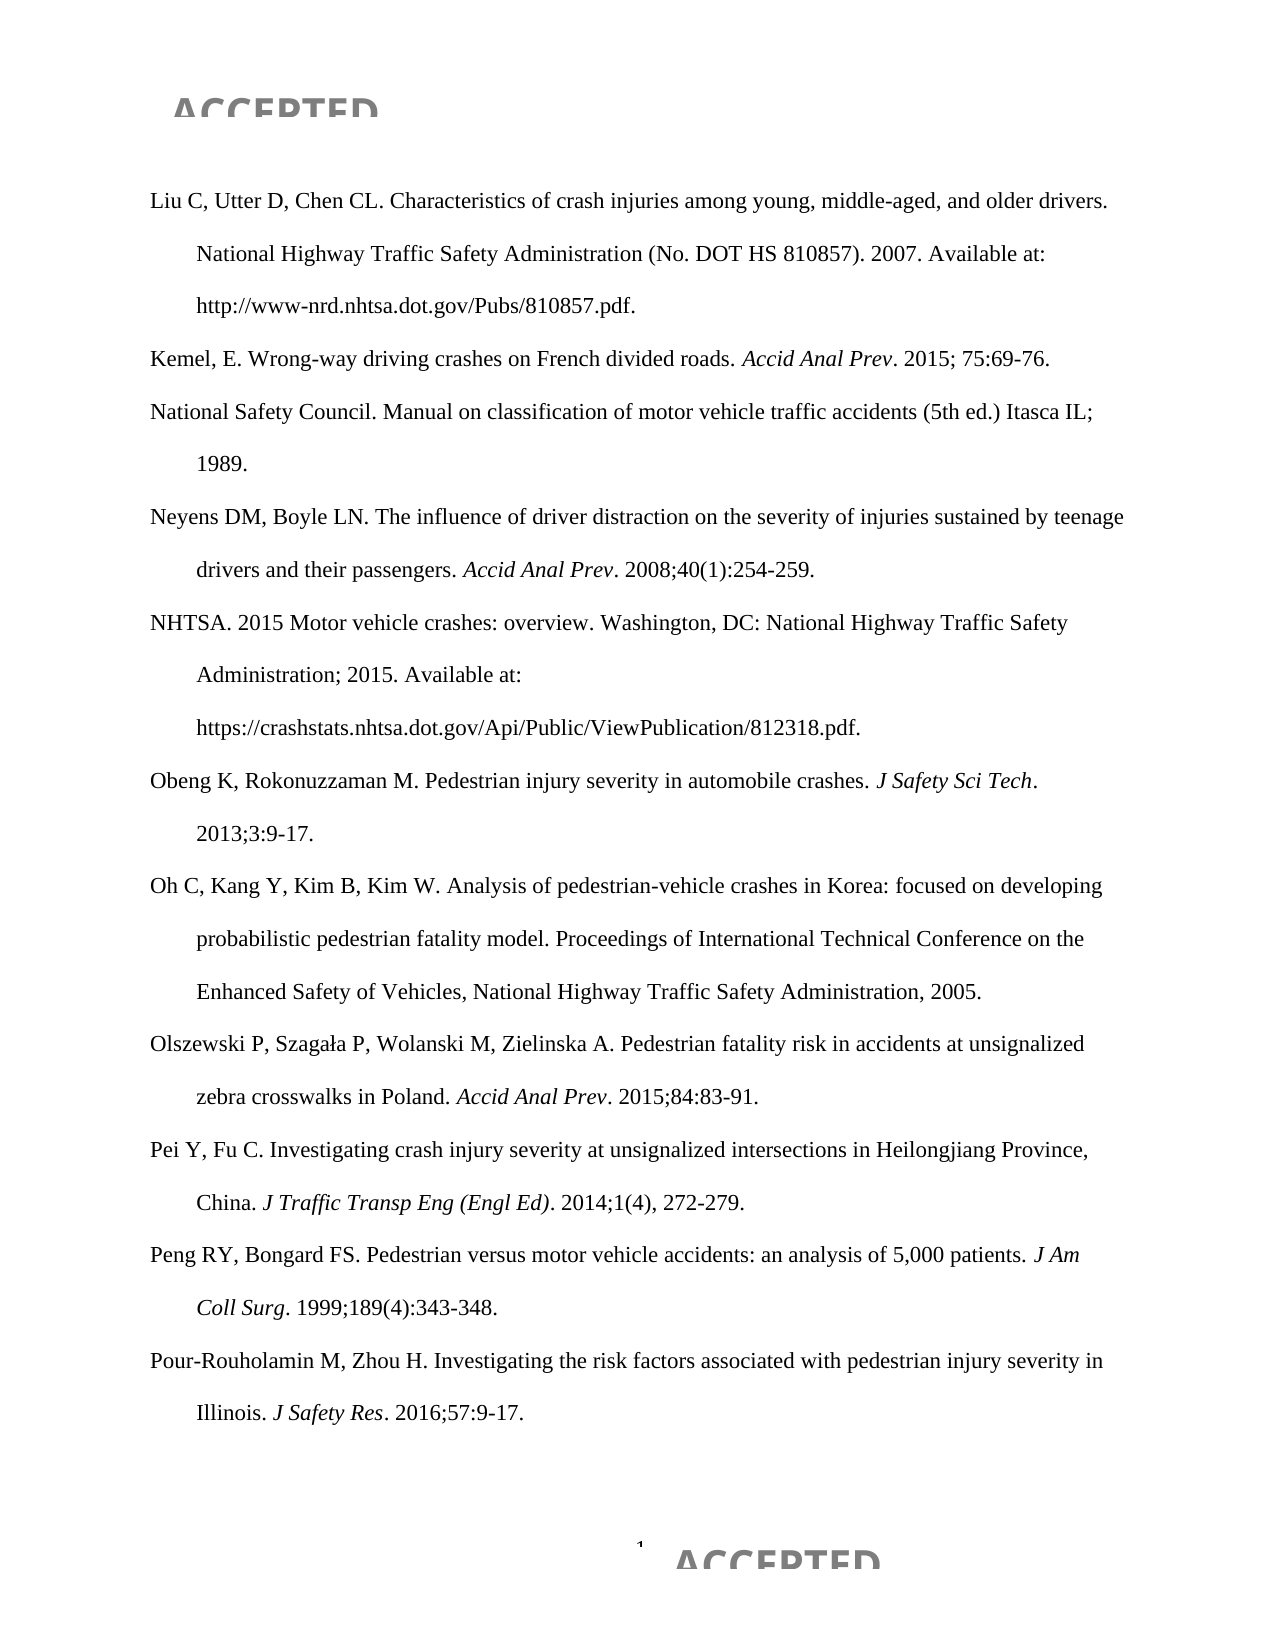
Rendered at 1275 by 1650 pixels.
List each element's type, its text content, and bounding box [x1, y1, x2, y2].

text 2013;3:9-17. [196, 819, 1148, 846]
text Liu C, Utter D, Chen CL. Characteristics of crash injuries among young, middle-aged, and older drivers. [150, 187, 1148, 213]
text Obeng K, Rokonuzzaman M. Pedestrian injury severity in automobile crashes. J Safety Sci Tech. [150, 767, 1148, 793]
text Olszewski P, Szagała P, Wolanski M, Zielinska A. Pedestrian fatality risk in accidents at unsignalized zebra crosswalks in Poland. Accid Anal Prev. 2015;84:83-91. [150, 1030, 1105, 1109]
text Kemel, E. Wrong-way driving crashes on French divided roads. Accid Anal Prev. 2015; 75:69-76. National Safety Council. Manual on classification of motor vehicle traffic accidents (5th ed.) Itasca IL; [150, 345, 1096, 424]
text Pour-Rouholamin M, Zhou H. Investigating the risk factors associated with pedestrian injury severity in Illinois. J Safety Res. 2016;57:9-17. [150, 1347, 1106, 1426]
text Neyens DM, Boyle LN. The influence of driver distraction on the severity of injuries sustained by teenage drivers and their passengers. Accid Anal Prev. 2008;40(1):254-259. [150, 503, 1148, 582]
text National Highway Traffic Safety Administration (No. DOT HS 810857). 2007. Available at: http://www-nrd.nhtsa.dot.gov/Pubs/810857.pdf. [196, 240, 1051, 319]
text Oh C, Kang Y, Kim B, Kim W. Analysis of pedestrian-vehicle crashes in Korea: focused on developing probabilistic pedestrian fatality model. Proceedings of International Technical Conference on the Enhanced Safety of Vehicles, National Highway Traffic Safety Administration, 2005. [150, 872, 1148, 1004]
text NHTSA. 2015 Motor vehicle crashes: overview. Washington, DC: National Highway Traffic Safety Administration; 2015. Available at: https://crashstats.nhtsa.dot.gov/Api/Public/ViewPublication/812318.pdf. [150, 609, 1071, 740]
text 1989. [196, 451, 1148, 477]
text Pei Y, Fu C. Investigating crash injury severity at unsignalized intersections in Heilongjiang Province, China. J Traffic Transp Eng (Engl Ed). 2014;1(4), 272-279. [150, 1136, 1105, 1215]
text Peng RY, Bongard FS. Pedestrian versus motor vehicle accidents: an analysis of 5,000 patients. J Am Coll Surg. 1999;189(4):343-348. [150, 1241, 1082, 1320]
